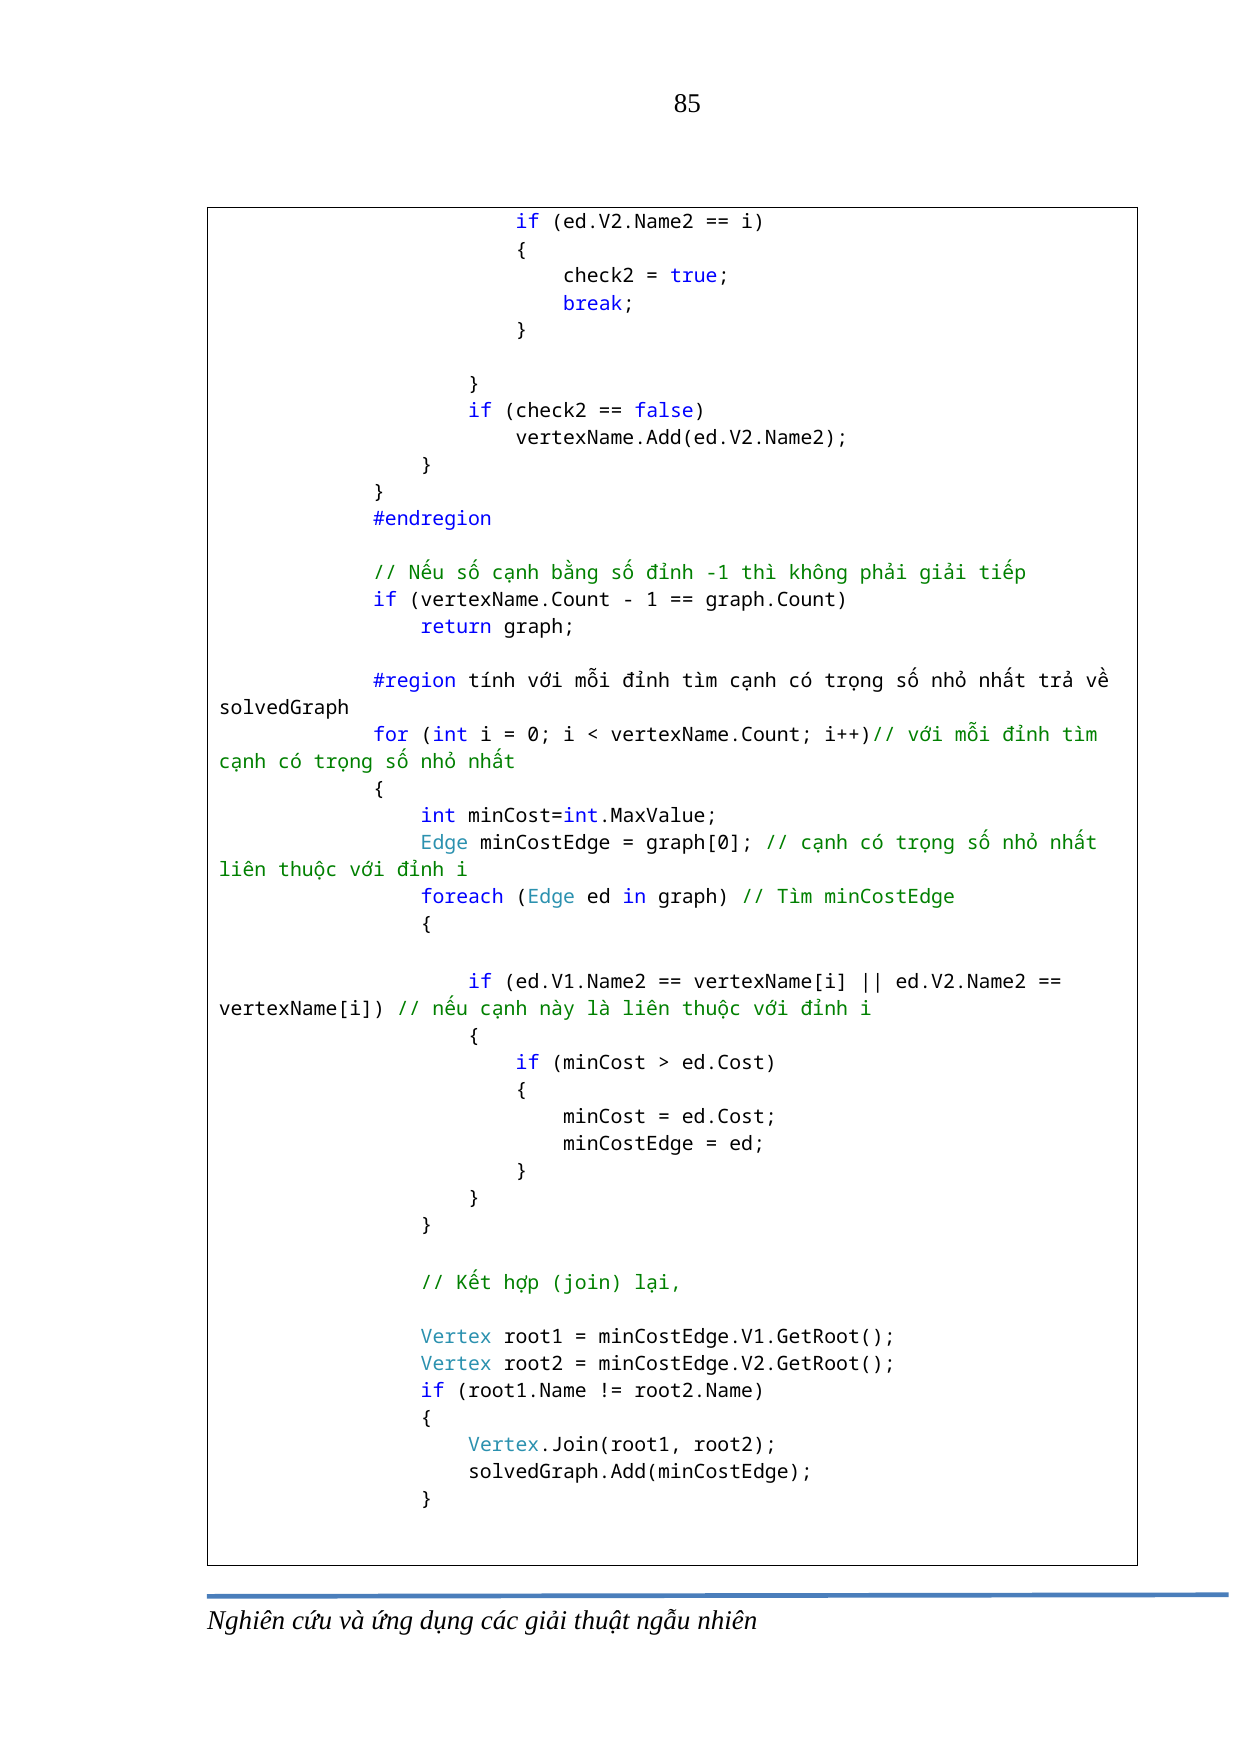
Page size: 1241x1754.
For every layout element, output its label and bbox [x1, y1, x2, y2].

table_header [208, 208, 1137, 1565]
